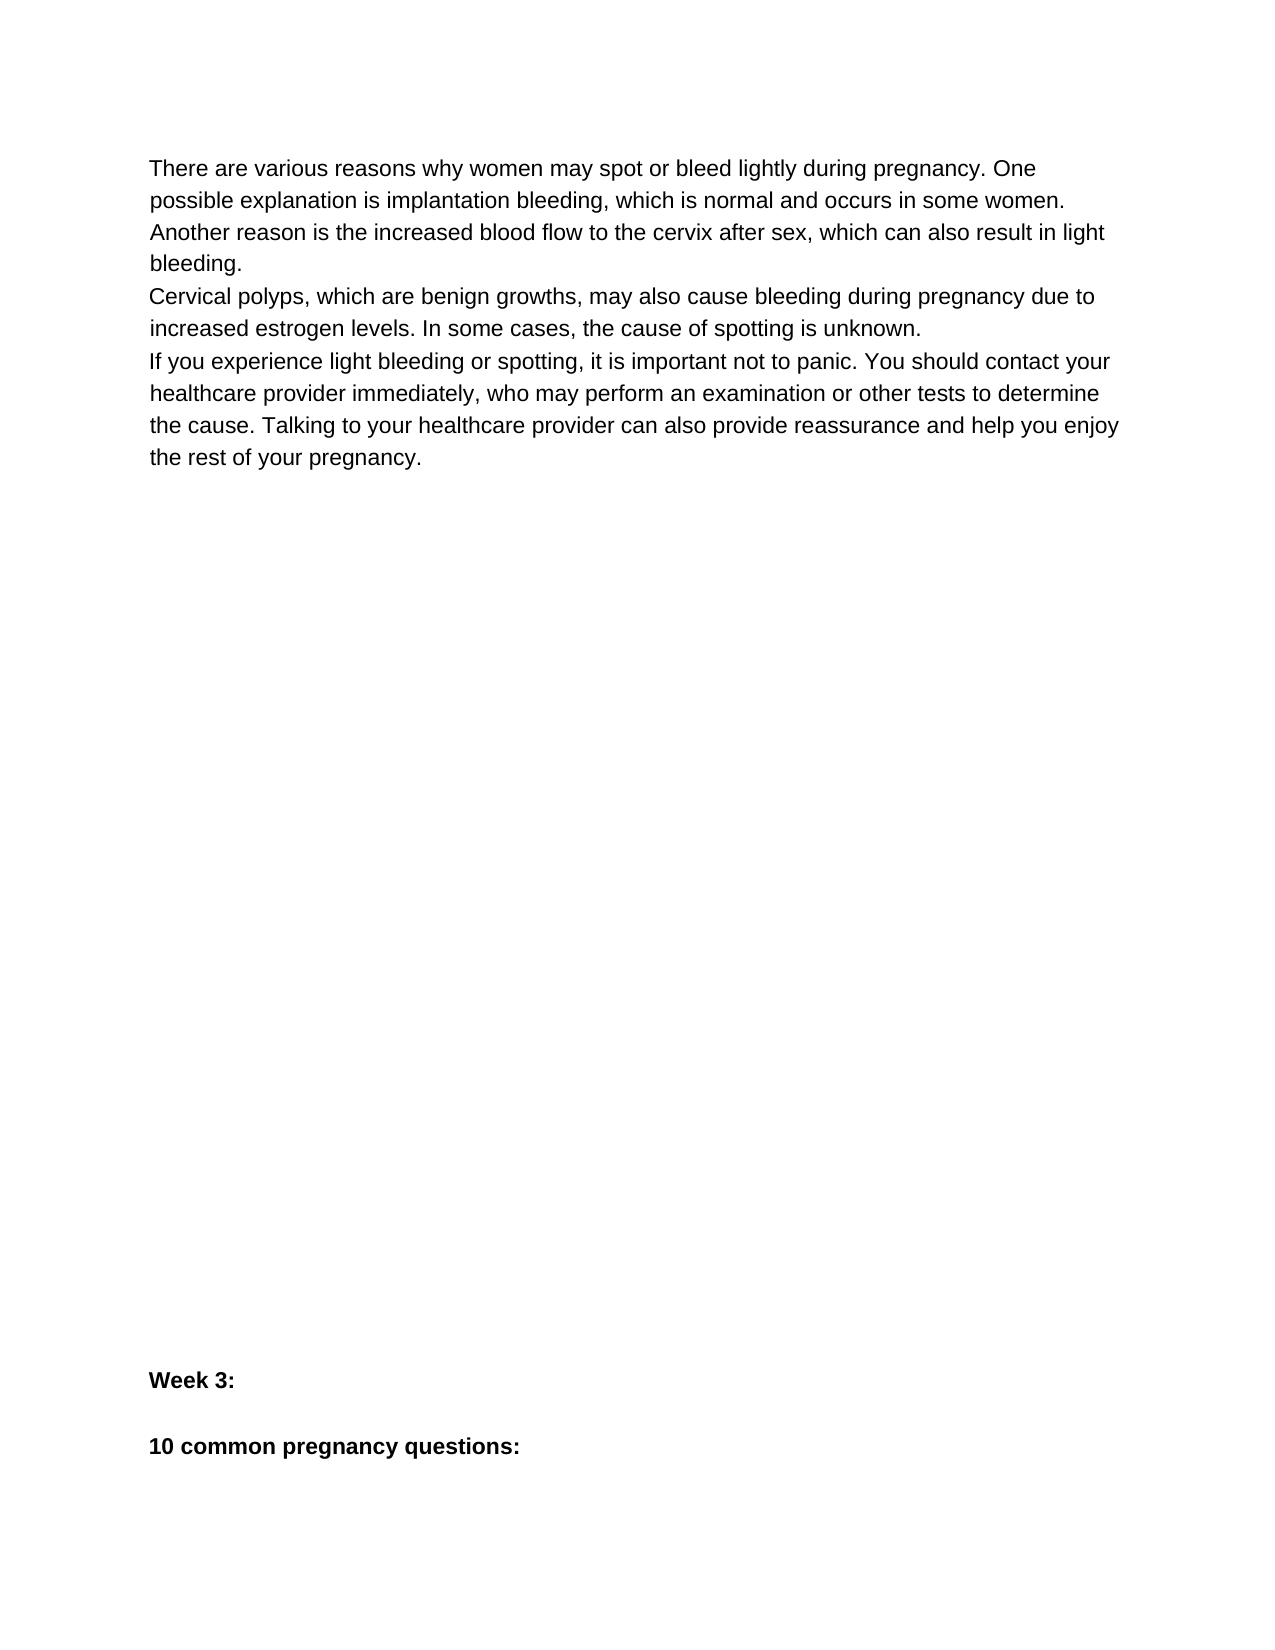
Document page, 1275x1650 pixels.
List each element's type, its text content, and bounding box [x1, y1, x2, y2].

text Week 3: [148, 1367, 1120, 1394]
text 10 common pregnancy questions: [148, 1433, 1120, 1460]
text There are various reasons why women may spot or bleed lightly during pregnancy. One possible explanation is implantation bleeding, which is normal and occurs in some women. Another reason is the increased blood flow to the cervix after sex, which can also result in light bleeding. [148, 155, 1121, 277]
text Cervical polyps, which are benign growths, may also cause bleeding during pregnancy due to increased estrogen levels. In some cases, the cause of spotting is unknown. [148, 283, 1121, 341]
text If you experience light bleeding or spotting, it is important not to panic. You should contact your healthcare provider immediately, who may perform an examination or other tests to determine the cause. Talking to your healthcare provider can also provide reassurance and help you enjoy the rest of your pregnancy. [148, 348, 1121, 470]
